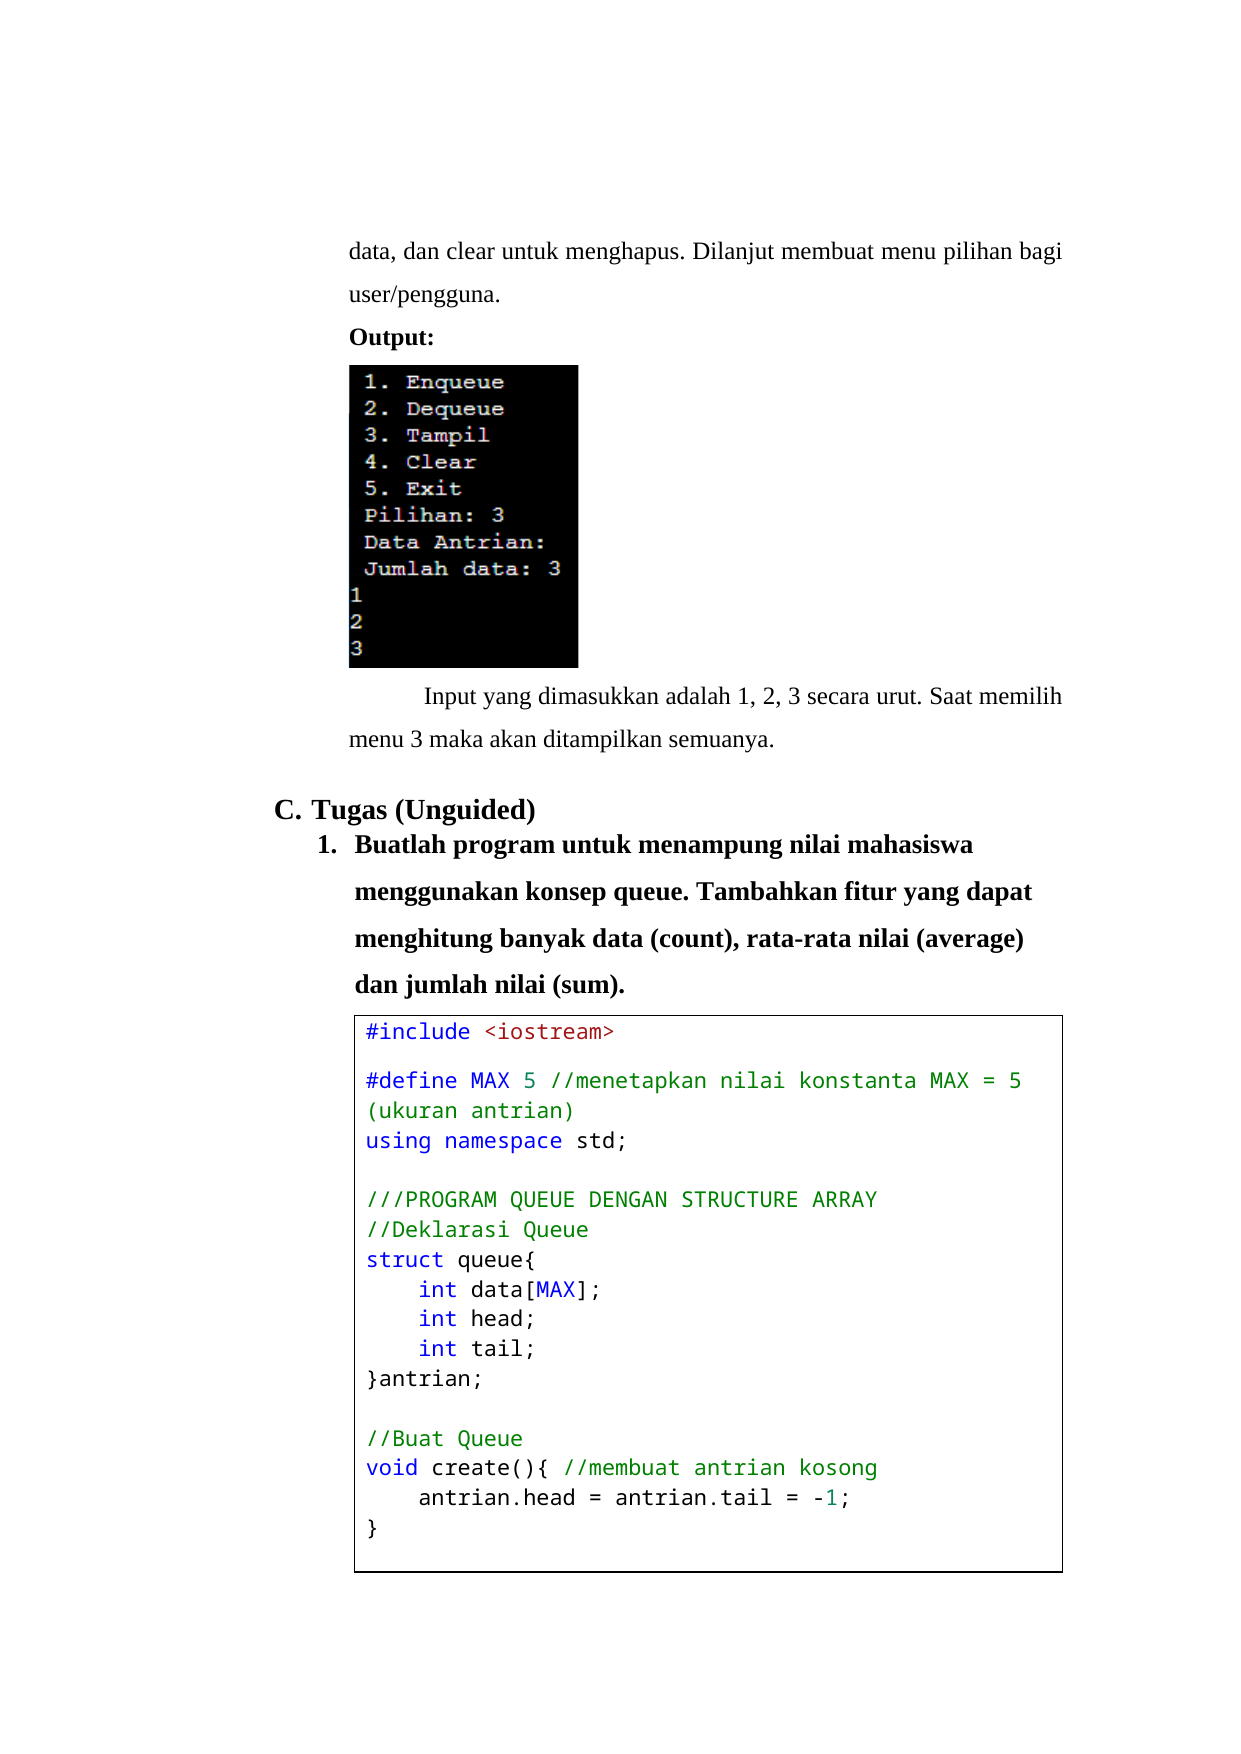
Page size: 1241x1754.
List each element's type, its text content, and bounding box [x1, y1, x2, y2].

list Output: [349, 322, 1063, 351]
picture [348, 365, 579, 668]
text Input yang dimasukkan adalah 1, 2, 3 secara urut. Saat memilih menu 3 maka akan ditampilkan semuanya. [348, 681, 1063, 753]
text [348, 236, 1063, 308]
subtitle Buatlah program untuk menampung nilai mahasiswa menggunakan konsep queue. Tambahkan fitur yang dapat menghitung banyak data (count), rata-rata nilai (average) dan jumlah nilai (sum). [317, 828, 1063, 1000]
subtitle Tugas (Unguided) [274, 792, 1063, 826]
